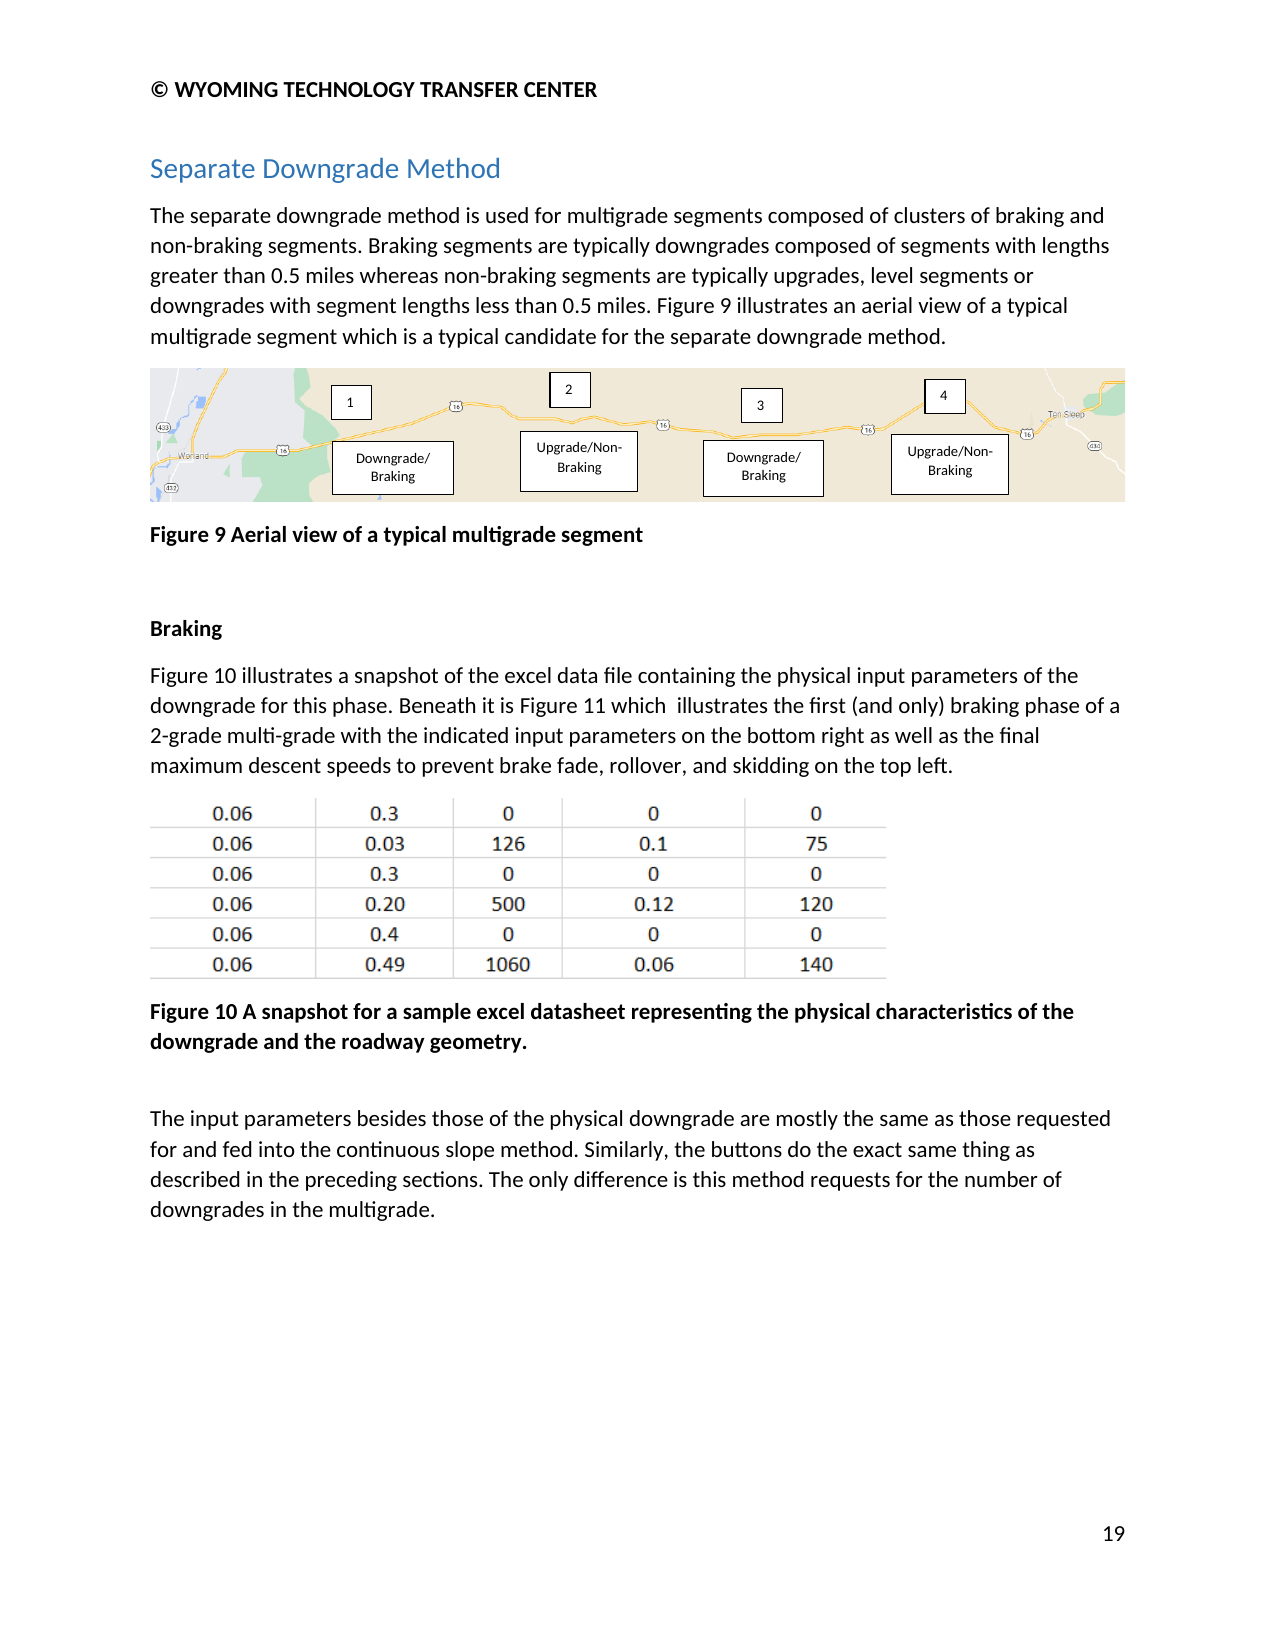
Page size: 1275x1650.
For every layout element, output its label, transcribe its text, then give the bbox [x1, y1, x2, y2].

text The input parameters besides those of the physical downgrade are mostly the same as those requested for and fed into the continuous slope method. Similarly, the buttons do the exact same thing as described in the preceding sections. The only difference is this method requests for the number of downgrades in the multigrade. [150, 1104, 1125, 1223]
text Braking [150, 614, 1125, 642]
text Figure 10 illustrates a snapshot of the excel data file containing the physical input parameters of the downgrade for this phase. Beneath it is Figure 11 which illustrates the first (and only) braking phase of a 2-grade multi-grade with the indicated input parameters on the bottom right as well as the final maximum descent speeds to prevent brake fade, rollover, and skidding on the top left. [150, 661, 1125, 779]
text Figure 10 A snapshot for a sample excel datasheet representing the physical characteristics of the downgrade and the roadway geometry. [150, 997, 1125, 1055]
picture [150, 798, 887, 979]
picture [150, 368, 1125, 502]
text The separate downgrade method is used for multigrade segments composed of clusters of braking and non-braking segments. Braking segments are typically downgrades composed of segments with lengths greater than 0.5 miles whereas non-braking segments are typically upgrades, level segments or downgrades with segment lengths less than 0.5 miles. Figure 9 illustrates an aerial view of a typical multigrade segment which is a typical candidate for the separate downgrade method. [150, 201, 1125, 350]
subtitle Separate Downgrade Method [150, 150, 1125, 186]
text Figure 9 Aerial view of a typical multigrade segment [150, 520, 1125, 548]
